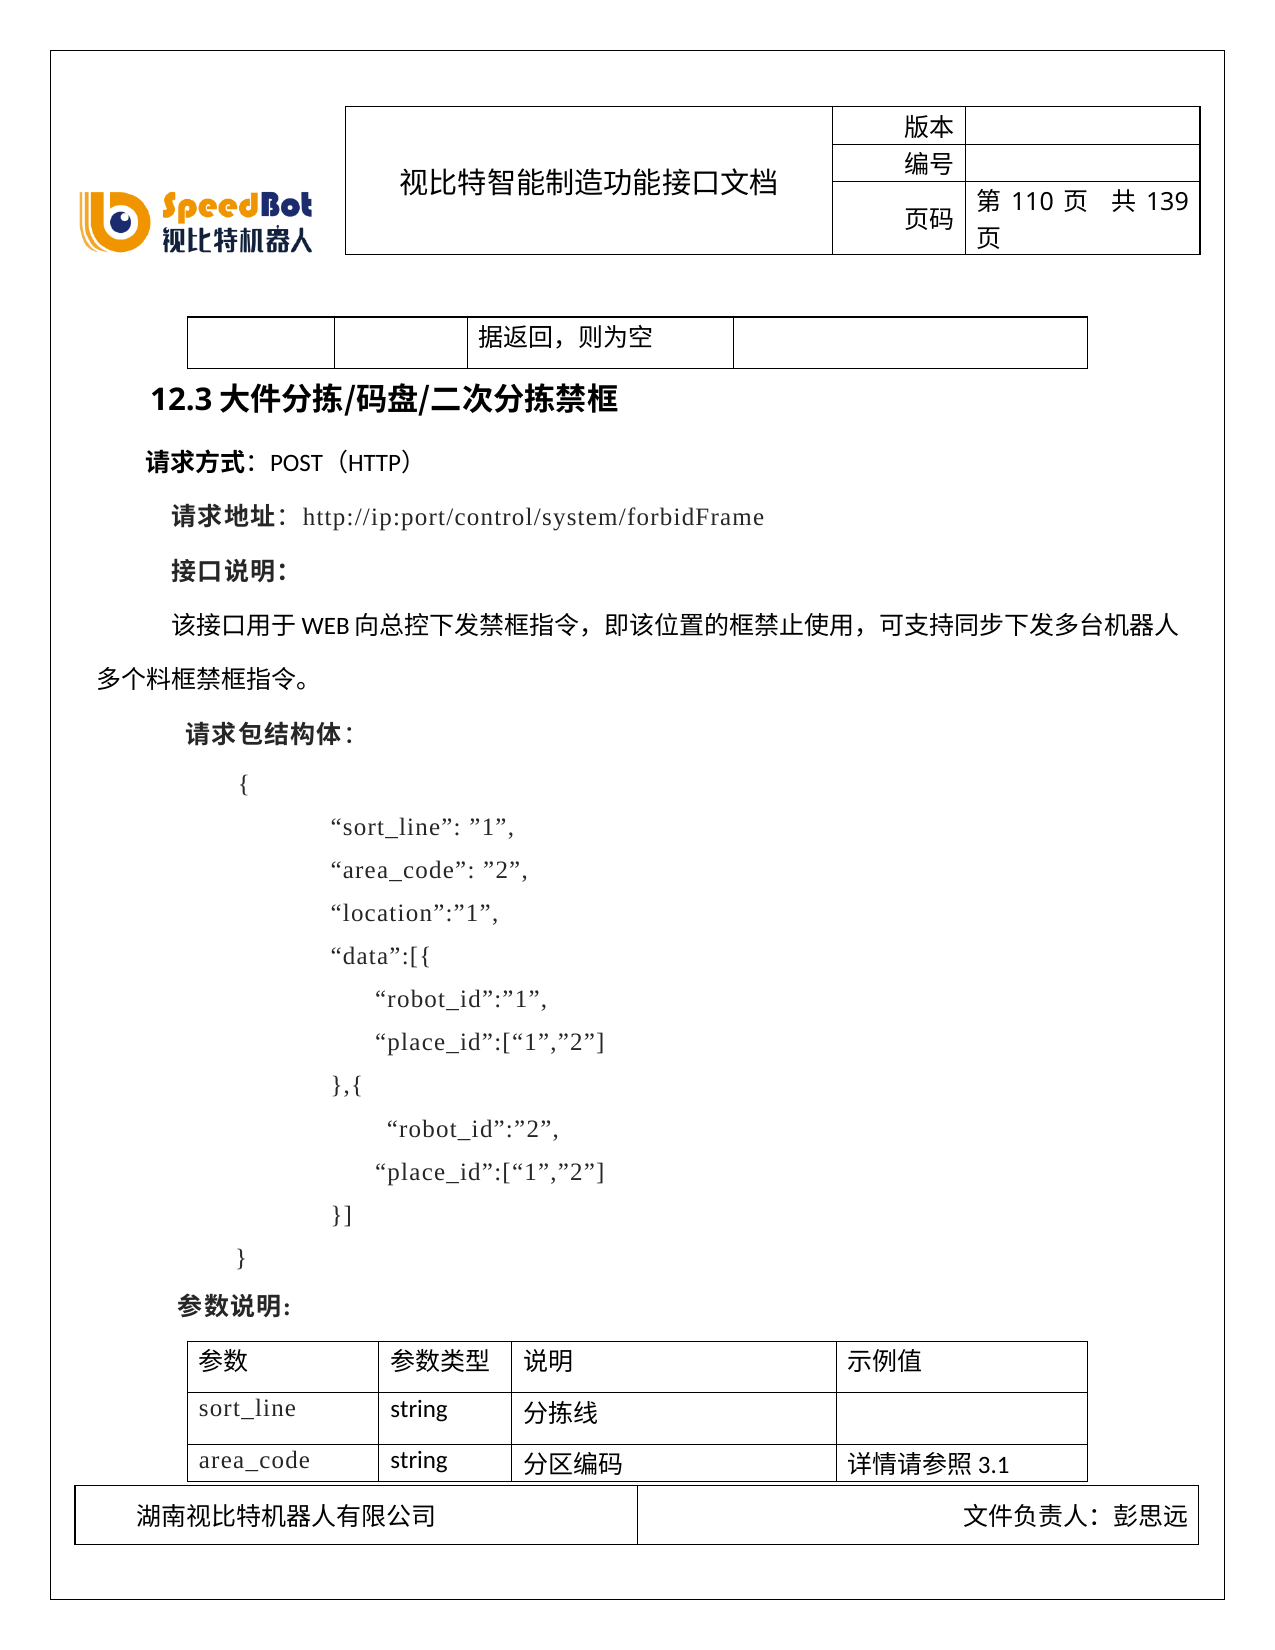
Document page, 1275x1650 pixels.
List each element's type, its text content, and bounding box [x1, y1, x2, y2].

picture [73, 168, 320, 275]
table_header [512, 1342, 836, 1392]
text 参数说明: [125, 1286, 1200, 1322]
text “location”:”1”, [75, 898, 1200, 927]
text 该接口用于WEB向总控下发禁框指令，即该位置的框禁止使用，可支持同步下发多台机器人多个料框禁框指令。 [96, 606, 1200, 696]
text 请求包结构体： [75, 714, 1200, 751]
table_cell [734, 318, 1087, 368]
text } [125, 1243, 1200, 1272]
text },{ [75, 1071, 1200, 1099]
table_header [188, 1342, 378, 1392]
text { [128, 769, 1200, 797]
subtitle 12.3大件分拣/码盘/二次分拣禁框 [75, 374, 1200, 420]
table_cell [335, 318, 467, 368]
text “area_code”: ”2”, [75, 855, 1200, 884]
list 请求地址：http://ip:port/control/system/forbidFrame [119, 497, 1200, 533]
text “place_id”:[“1”,”2”] [75, 1027, 1200, 1056]
list 请求方式：POST（HTTP） [119, 442, 1200, 479]
text “robot_id”:”1”, [75, 984, 1200, 1013]
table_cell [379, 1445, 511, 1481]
text “data”:[{ [75, 941, 1200, 970]
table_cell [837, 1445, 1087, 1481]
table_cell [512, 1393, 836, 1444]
text “place_id”:[“1”,”2”] [75, 1157, 1200, 1186]
text “robot_id”:”2”, [131, 1114, 1200, 1142]
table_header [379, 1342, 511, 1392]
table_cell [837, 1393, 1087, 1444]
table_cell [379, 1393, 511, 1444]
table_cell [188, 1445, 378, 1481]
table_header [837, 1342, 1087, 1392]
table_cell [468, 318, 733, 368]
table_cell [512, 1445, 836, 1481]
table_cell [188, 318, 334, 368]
text }] [75, 1200, 1200, 1229]
text “sort_line”: ”1”, [75, 812, 1200, 841]
list 接口说明： [119, 551, 1200, 587]
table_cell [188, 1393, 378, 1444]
